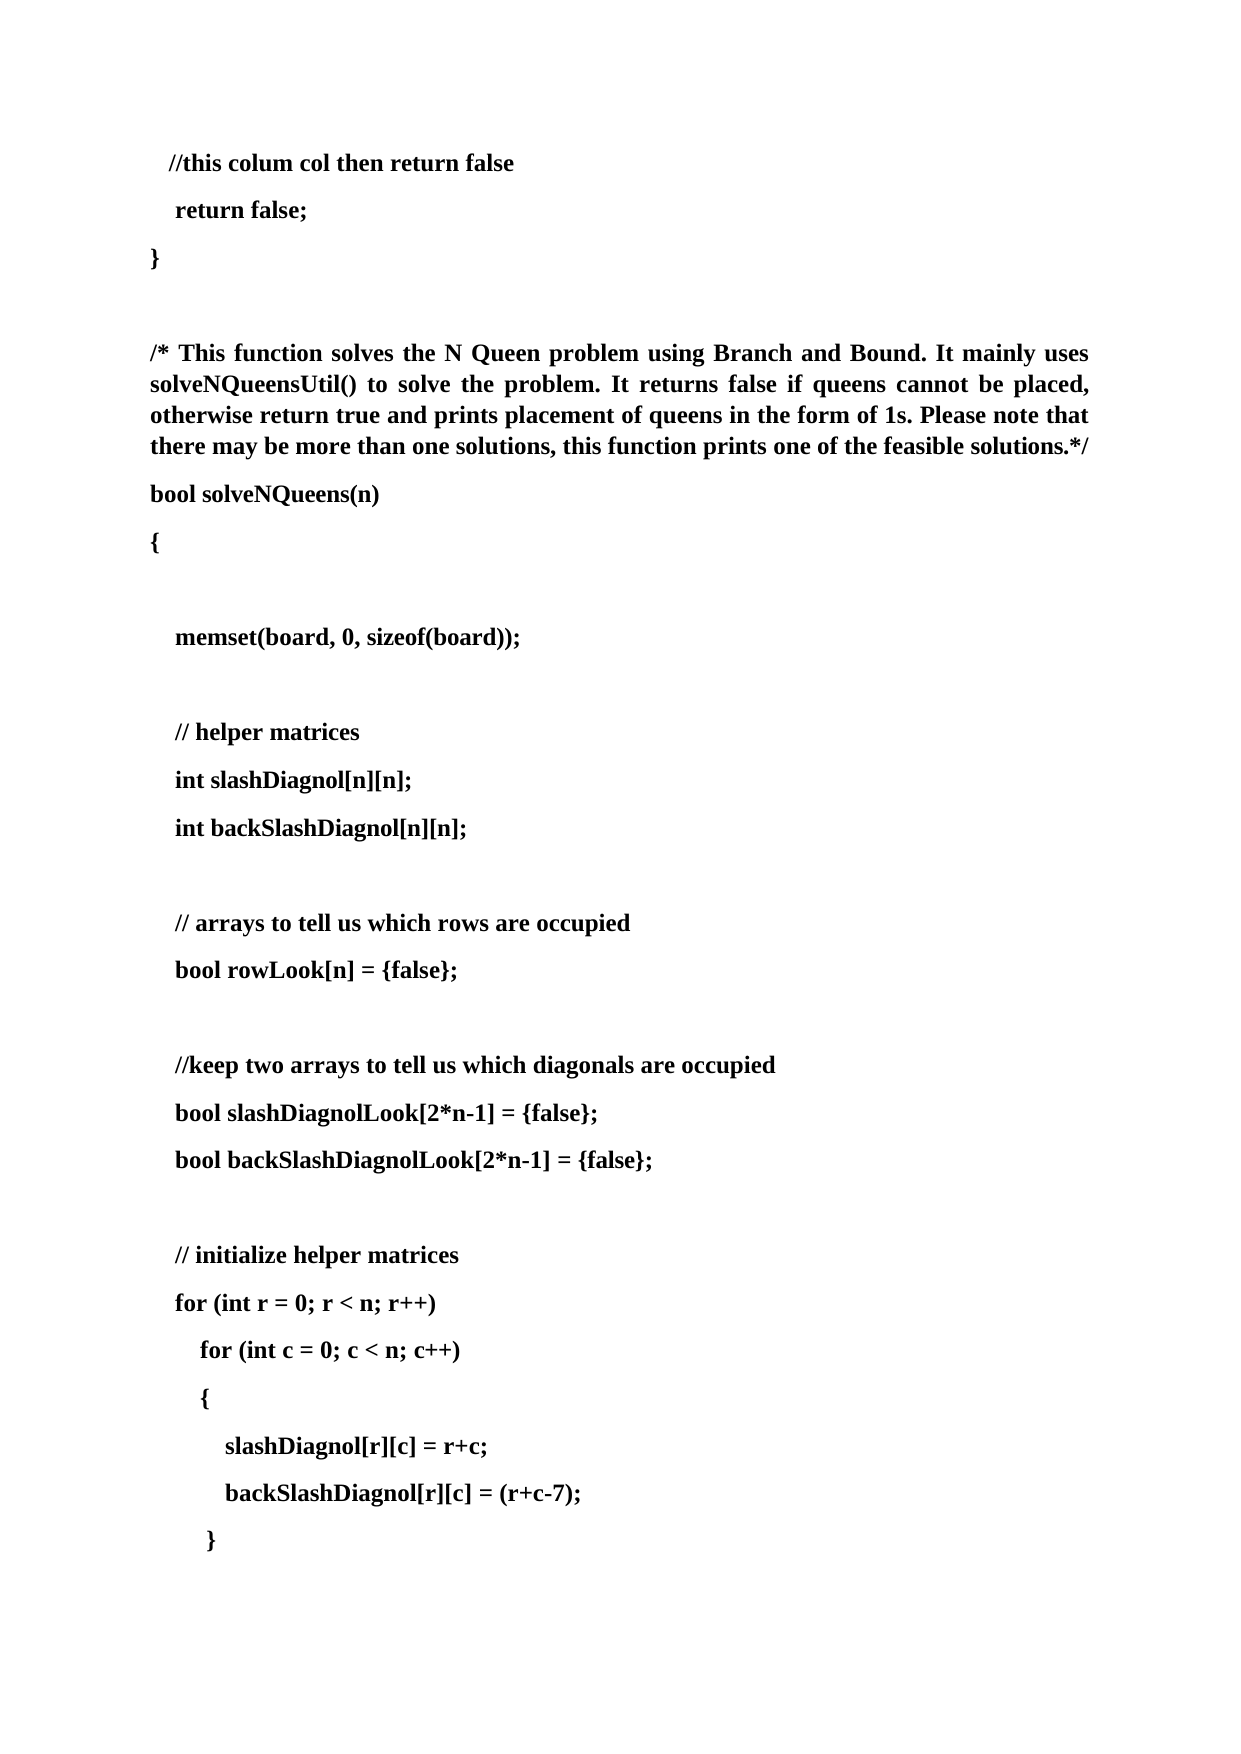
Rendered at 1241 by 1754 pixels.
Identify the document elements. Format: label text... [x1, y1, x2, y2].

text } [206, 1526, 1240, 1554]
text // initialize helper matrices for (int r = 0; r < n; r++) [175, 1241, 484, 1317]
text slashDiagnol[r][c] = r+c; backSlashDiagnol[r][c] = (r+c-7); [225, 1431, 656, 1507]
text { [150, 527, 1240, 556]
text bool backSlashDiagnolLook[2*n-1] = {false}; [175, 1145, 1240, 1174]
text for (int c = 0; c < n; c++) [200, 1336, 1240, 1364]
text //keep two arrays to tell us which diagonals are occupied bool slashDiagnolLook[2*n-1] = {false}; [175, 1051, 815, 1127]
text // helper matrices [175, 717, 1240, 746]
text int slashDiagnol[n][n]; [175, 765, 1240, 794]
text bool solveNQueens(n) [150, 479, 1240, 508]
text //this colum col then return false return false; [169, 148, 548, 224]
text memset(board, 0, sizeof(board)); [175, 622, 1240, 651]
text /* This function solves the N Queen problem using Branch and Bound. It mainly uses solveNQueensUtil() to solve the problem. It returns false if queens cannot be placed, otherwise return true and prints placement of queens in the form of 1s. Please note that there may be more than one solutions, this function prints one of the feasible solutions.*/ [150, 338, 1091, 460]
text int backSlashDiagnol[n][n]; [175, 813, 1240, 841]
text // arrays to tell us which rows are occupied bool rowLook[n] = {false}; [175, 908, 656, 984]
text } [150, 243, 1240, 272]
text { [200, 1383, 1240, 1412]
